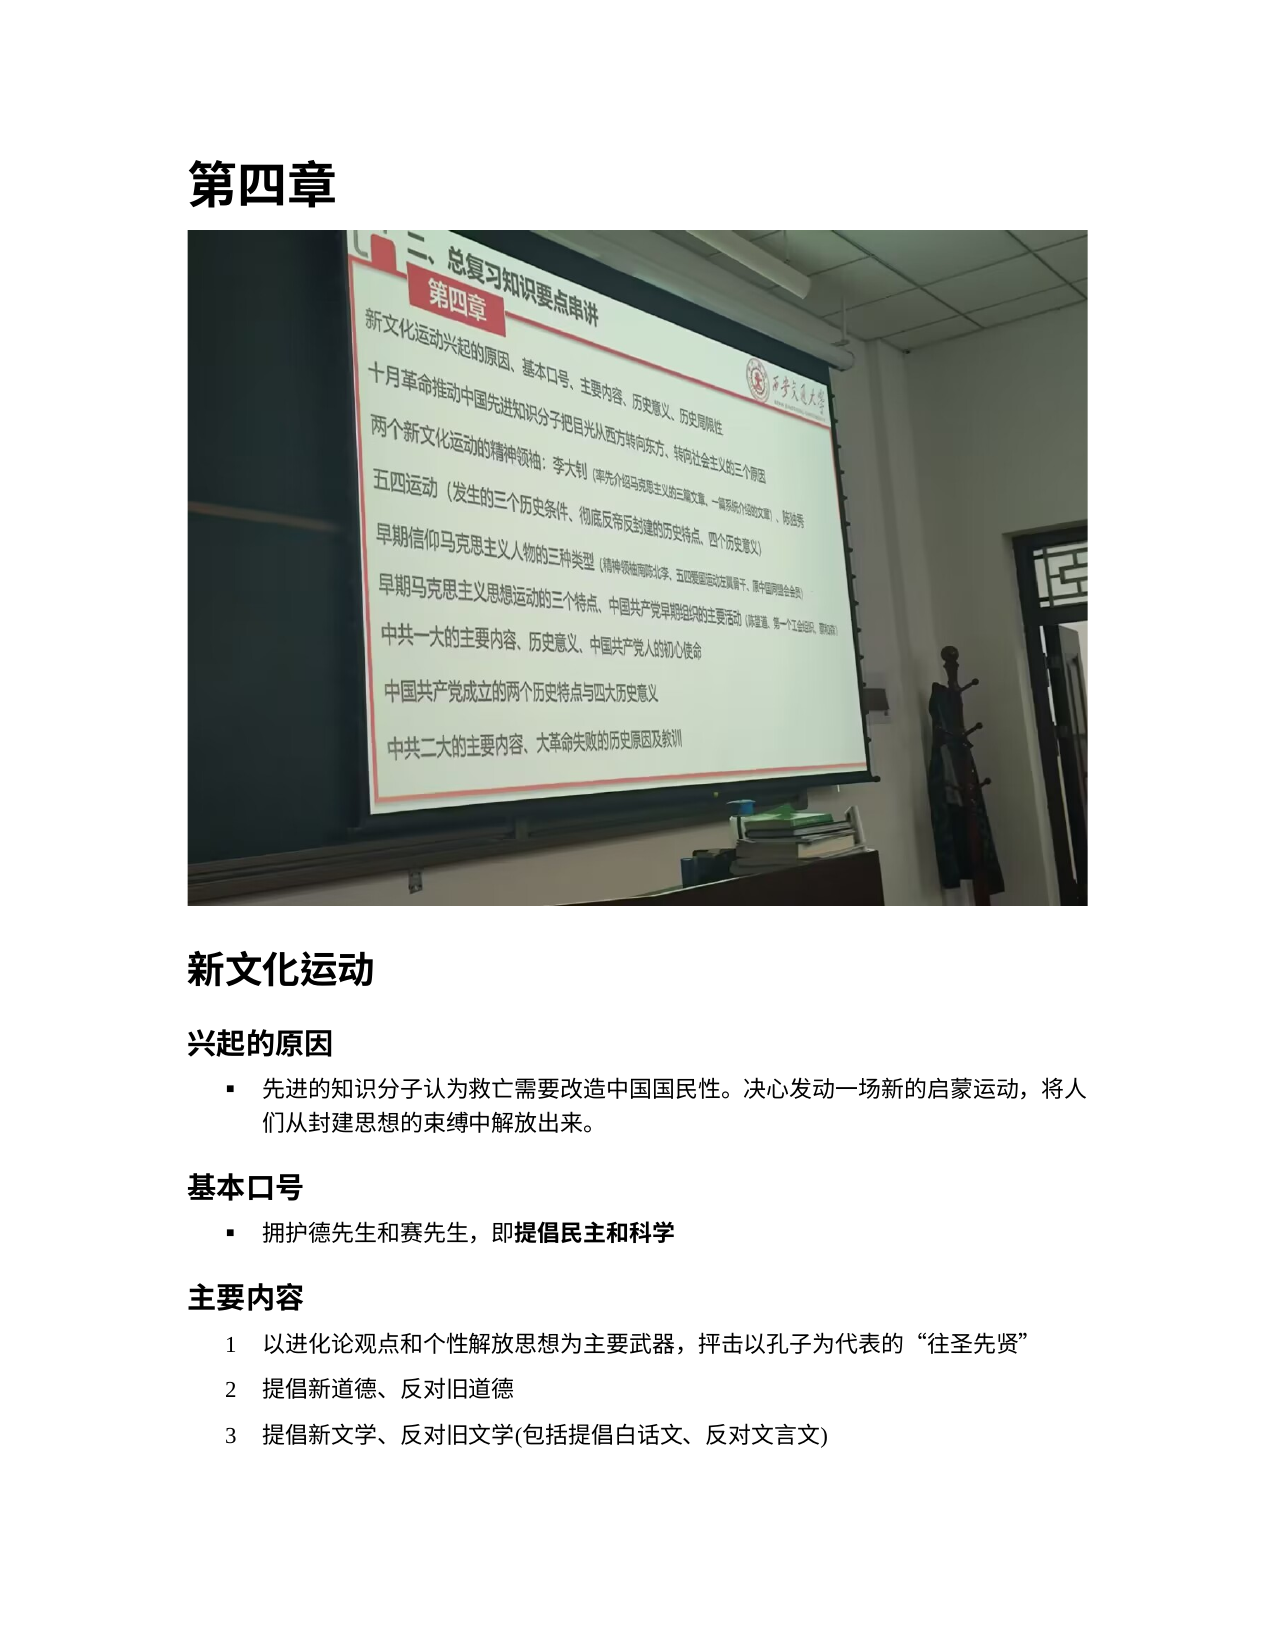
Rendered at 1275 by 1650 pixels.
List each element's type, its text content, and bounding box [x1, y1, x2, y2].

picture [187, 230, 1088, 906]
subtitle 基本口号 [187, 1167, 1087, 1207]
subtitle 第四章 [187, 150, 1087, 218]
subtitle 兴起的原因 [187, 1023, 1087, 1063]
list 拥护德先生和赛先生，即提倡民主和科学 [225, 1215, 1087, 1248]
subtitle 新文化运动 [187, 943, 1087, 994]
list 提倡新道德、反对旧道德 [225, 1371, 1087, 1404]
list 先进的知识分子认为救亡需要改造中国国民性。决心发动一场新的启蒙运动，将人们从封建思想的束缚中解放出来。 [225, 1071, 1087, 1138]
subtitle 主要内容 [187, 1277, 1087, 1317]
list 提倡新文学、反对旧文学(包括提倡白话文、反对文言文) [225, 1417, 1087, 1450]
list 以进化论观点和个性解放思想为主要武器，抨击以孔子为代表的“往圣先贤” [225, 1325, 1087, 1359]
